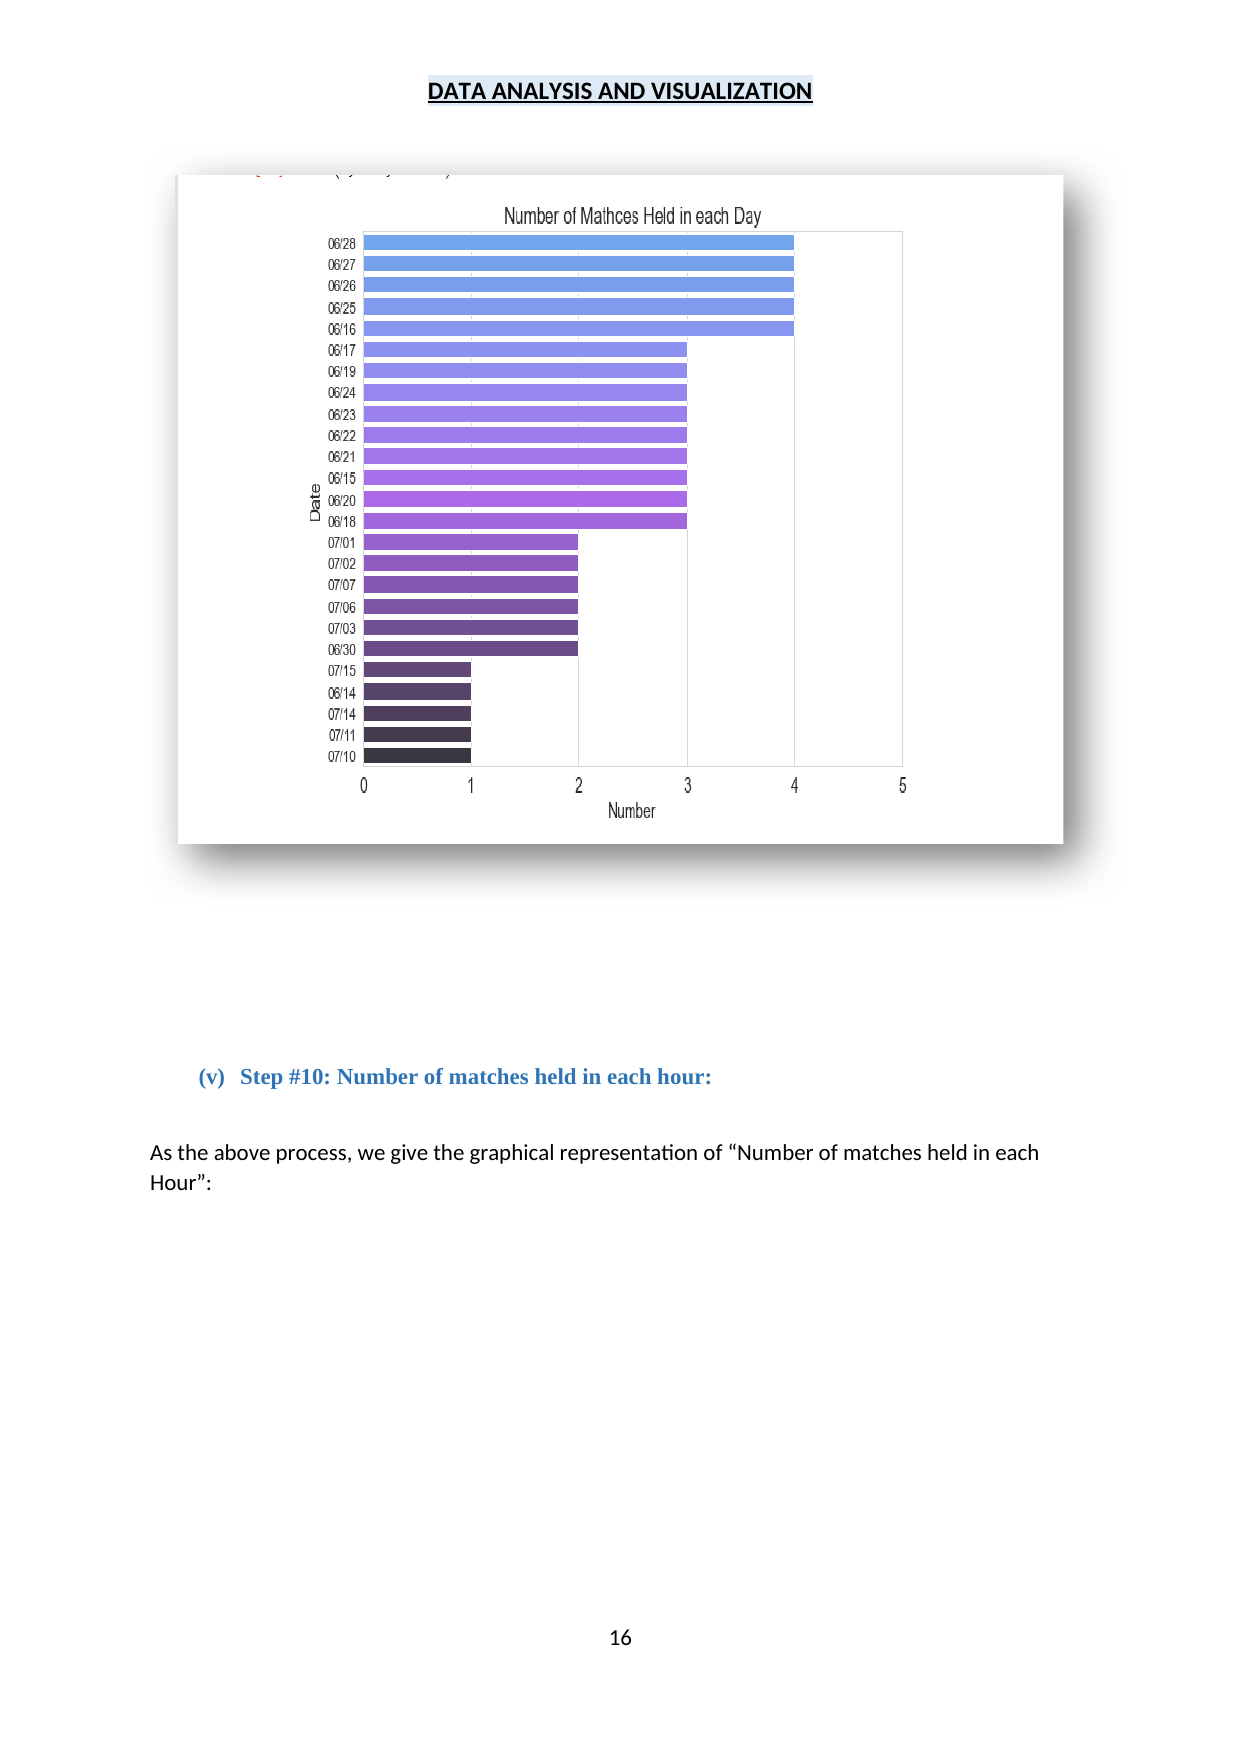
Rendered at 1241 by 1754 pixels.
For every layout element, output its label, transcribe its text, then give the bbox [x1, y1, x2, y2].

subtitle Step #10: Number of matches held in each hour: [225, 1063, 1090, 1089]
text As the above process, we give the graphical representation of “Number of matches held in each Hour”: [150, 1138, 1090, 1196]
picture [175, 175, 1064, 844]
